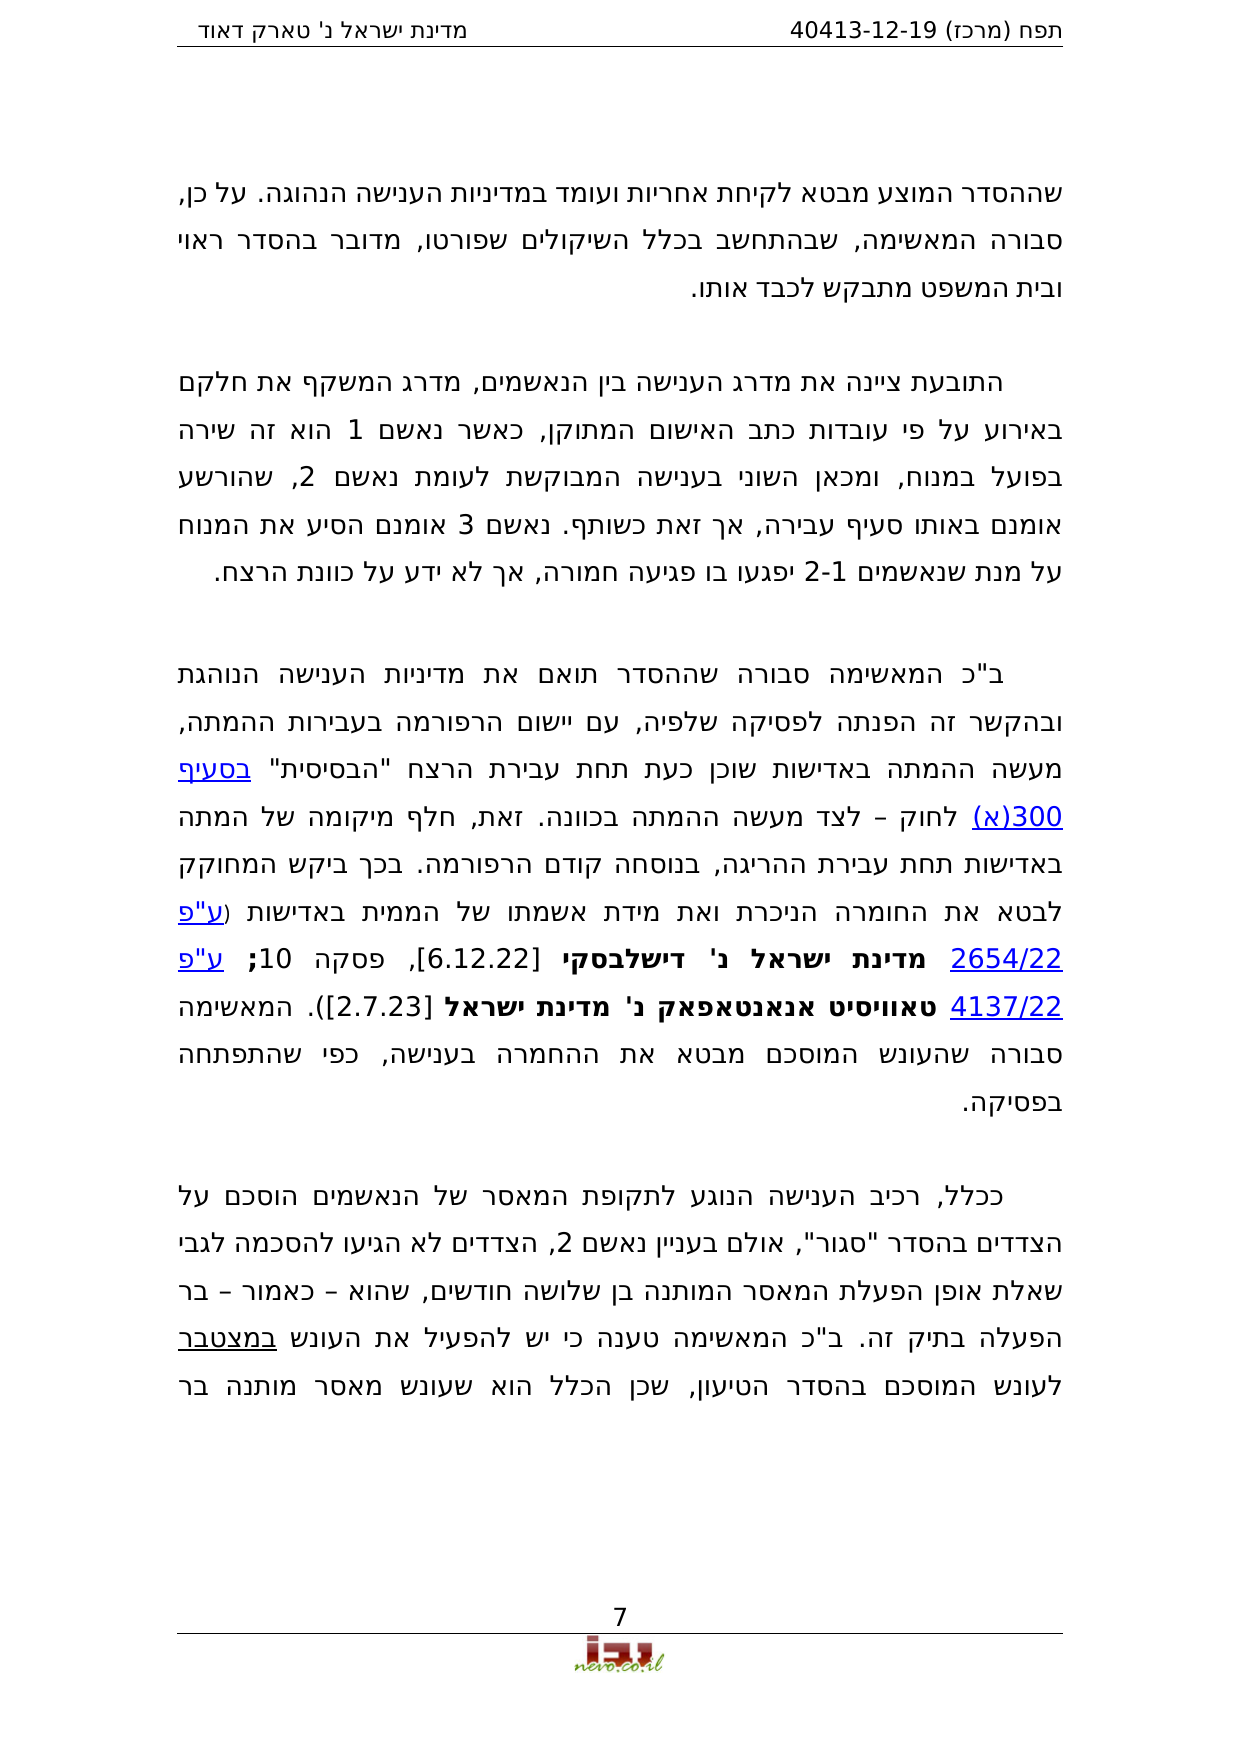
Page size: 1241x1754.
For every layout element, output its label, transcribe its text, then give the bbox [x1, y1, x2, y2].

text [177, 1180, 1063, 1402]
text ב"כ המאשימה סבורה שההסדר תואם את מדיניות הענישה הנוהגת ובהקשר זה הפנתה לפסיקה שלפיה, עם יישום הרפורמה בעבירות ההמתה, מעשה ההמתה באדישות שוכן כעת תחת עבירת הרצח "הבסיסית" בסעיף 300(א) לחוק – לצד מעשה ההמתה בכוונה. זאת, חלף מיקומה של המתה באדישות תחת עבירת ההריגה, בנוסחה קודם הרפורמה. בכך ביקש המחוקק לבטא את החומרה הניכרת ואת מידת אשמתו של הממית באדישות (ע"פ 2654/22 מדינת ישראל נ' דישלבסקי [6.12.22], פסקה 10; ע"פ 4137/22 טאוויסיט אנאנטאפאק נ' מדינת ישראל [2.7.23]). המאשימה סבורה שהעונש המוסכם מבטא את ההחמרה בענישה, כפי שהתפתחה בפסיקה. [177, 659, 1063, 1118]
text התובעת ציינה את מדרג הענישה בין הנאשמים, מדרג המשקף את חלקם באירוע על פי עובדות כתב האישום המתוקן, כאשר נאשם 1 הוא זה שירה בפועל במנוח, ומכאן השוני בענישה המבוקשת לעומת נאשם 2, שהורשע אומנם באותו סעיף עבירה, אך זאת כשותף. נאשם 3 אומנם הסיע את המנוח על מנת שנאשמים 2-1 יפגעו בו פגיעה חמורה, אך לא ידע על כוונת הרצח. [177, 367, 1063, 588]
picture [574, 1635, 666, 1673]
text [177, 177, 1063, 304]
